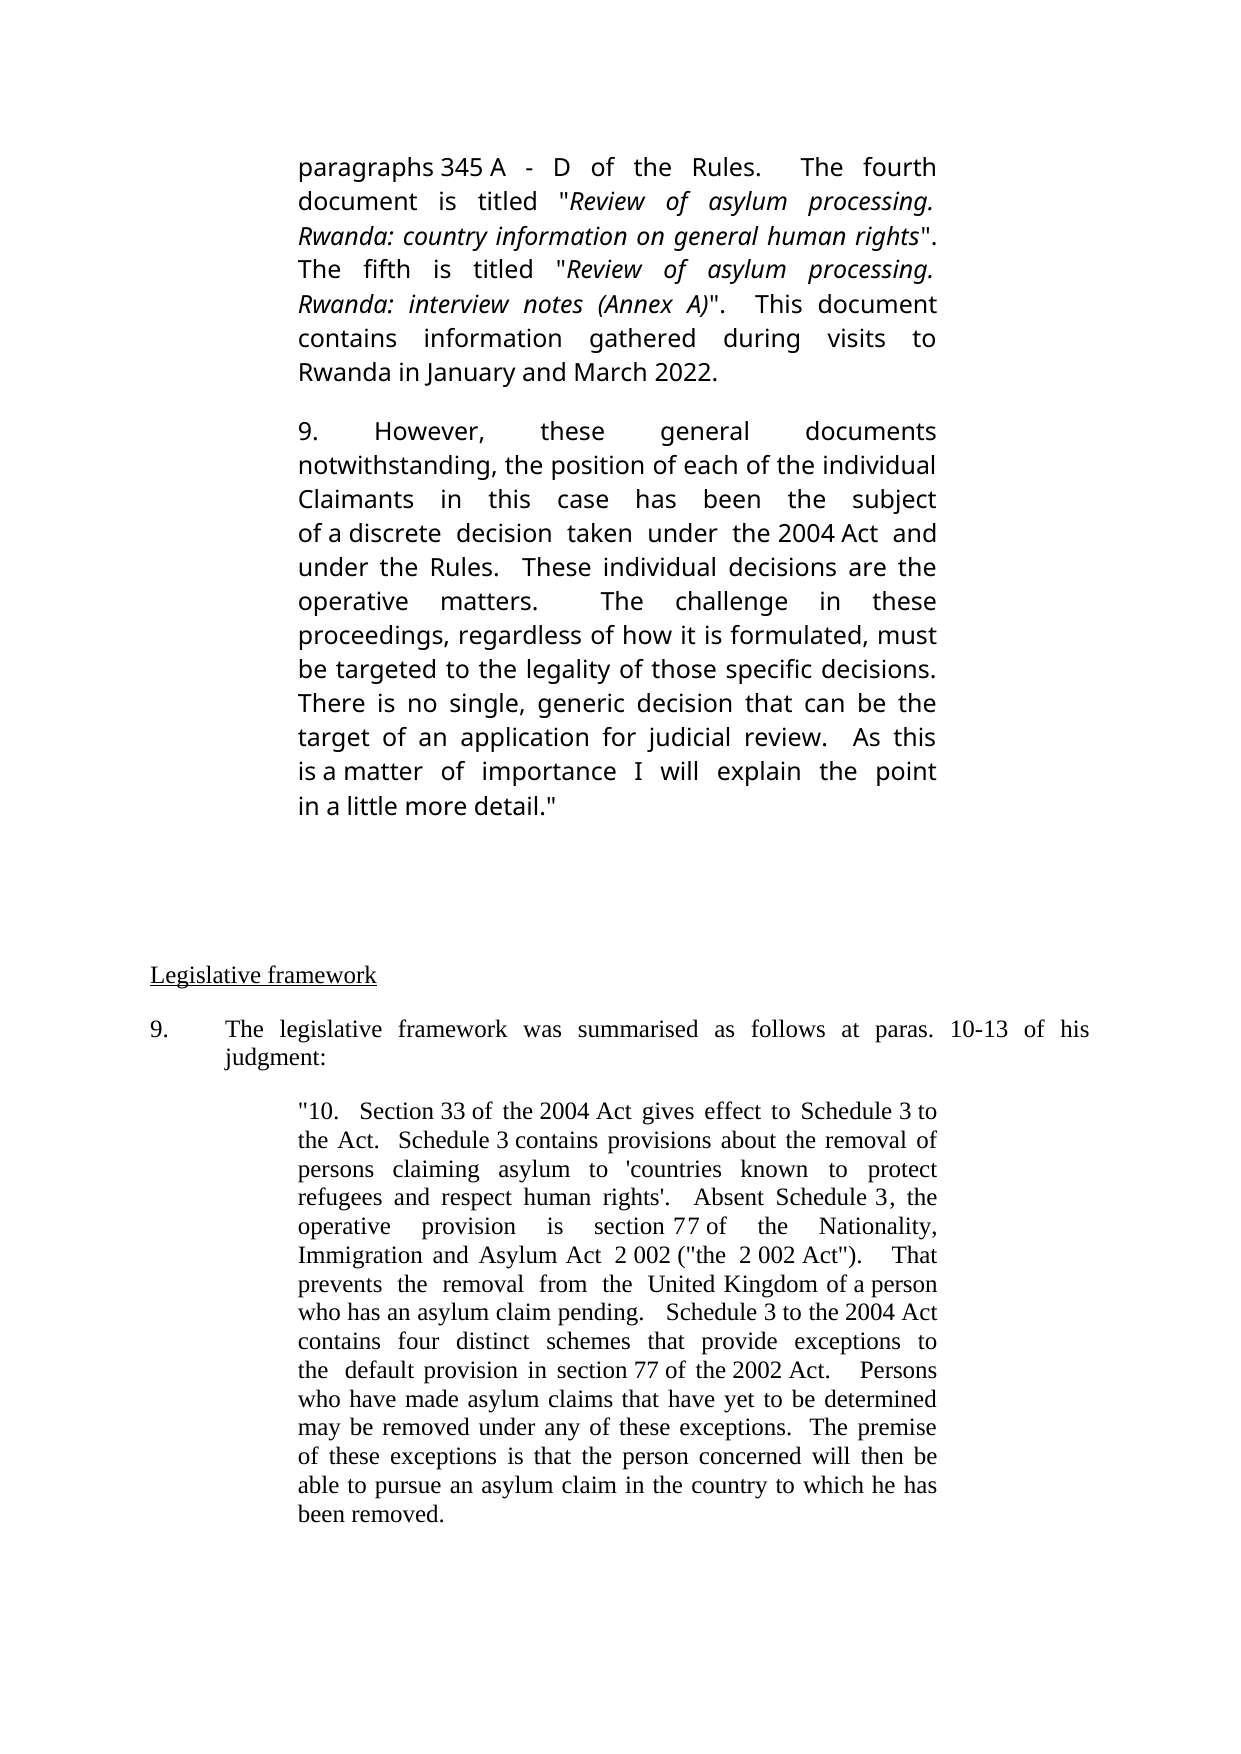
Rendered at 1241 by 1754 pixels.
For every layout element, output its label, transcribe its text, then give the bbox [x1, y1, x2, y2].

text The legislative framework was summarised as follows at paras. 10-13 of his judgment: [150, 1014, 1090, 1071]
list "10. Section 33 of the 2004 Act gives effect to Schedule 3 to the Act. Schedule 3 contains provisions about the removal of persons claiming asylum to 'countries known to protect refugees and respect human rights'. Absent Schedule 3, the operative provision is section 77 of the Nationality, Immigration and Asylum Act 2002 ("the 2002 Act"). That prevents the removal from the United Kingdom of a person who has an asylum claim pending. Schedule 3 to the 2004 Act contains four distinct schemes that provide exceptions to the default provision in section 77 of the 2002 Act. Persons who have made asylum claims that have yet to be determined may be removed under any of these exceptions. The premise of these exceptions is that the person concerned will then be able to pursue an asylum claim in the country to which he has been removed. [298, 1096, 937, 1527]
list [298, 150, 937, 388]
list Legislative framework [150, 960, 1090, 989]
list 9. However, these general documents notwithstanding, the position of each of the individual Claimants in this case has been the subject of a discrete decision taken under the 2004 Act and under the Rules. These individual decisions are the operative matters. The challenge in these proceedings, regardless of how it is formulated, must be targeted to the legality of those specific decisions. There is no single, generic decision that can be the target of an application for judicial review. As this is a matter of importance I will explain the point in a little more detail." [298, 413, 937, 822]
